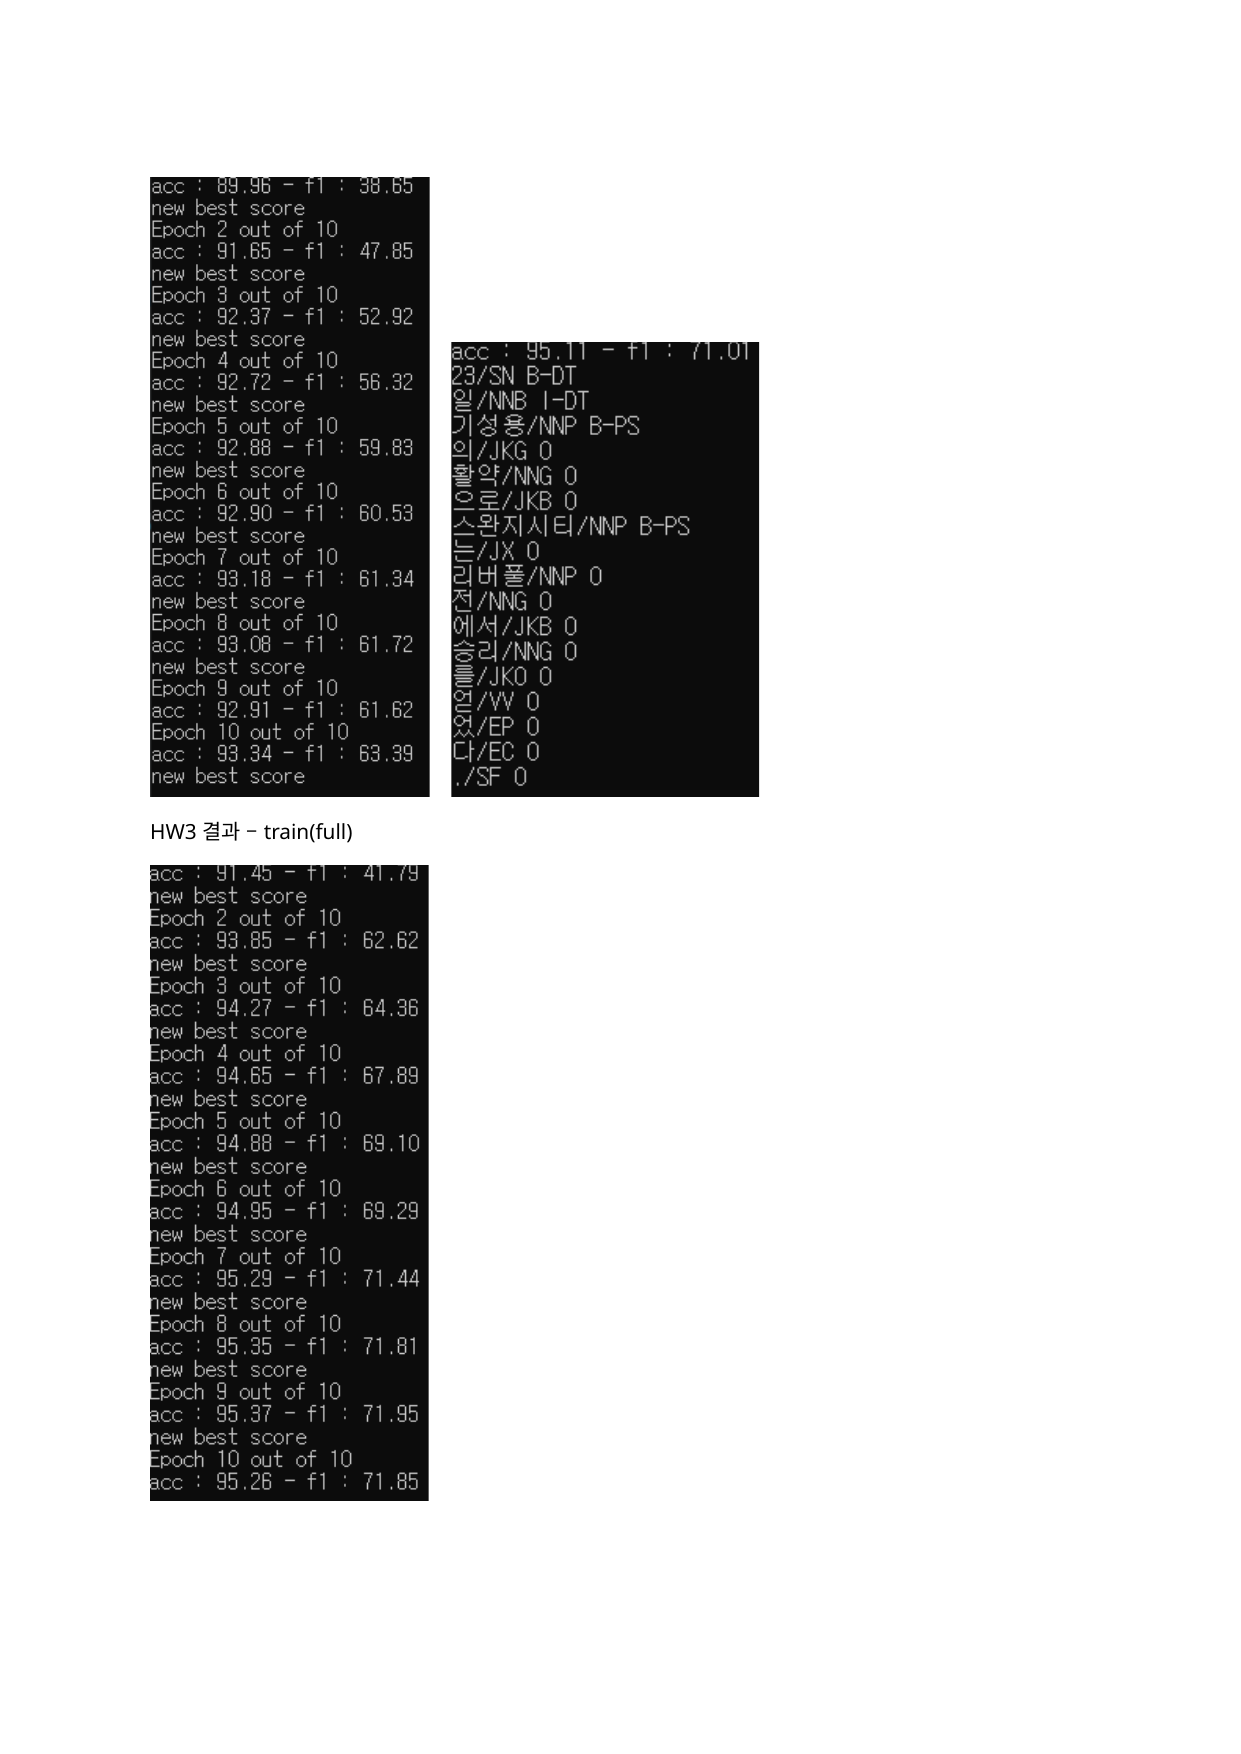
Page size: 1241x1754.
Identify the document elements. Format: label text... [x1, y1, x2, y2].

picture [150, 865, 429, 1501]
text HW3 결과 – train(full) [150, 816, 1090, 846]
picture [150, 177, 430, 797]
picture [451, 342, 760, 797]
